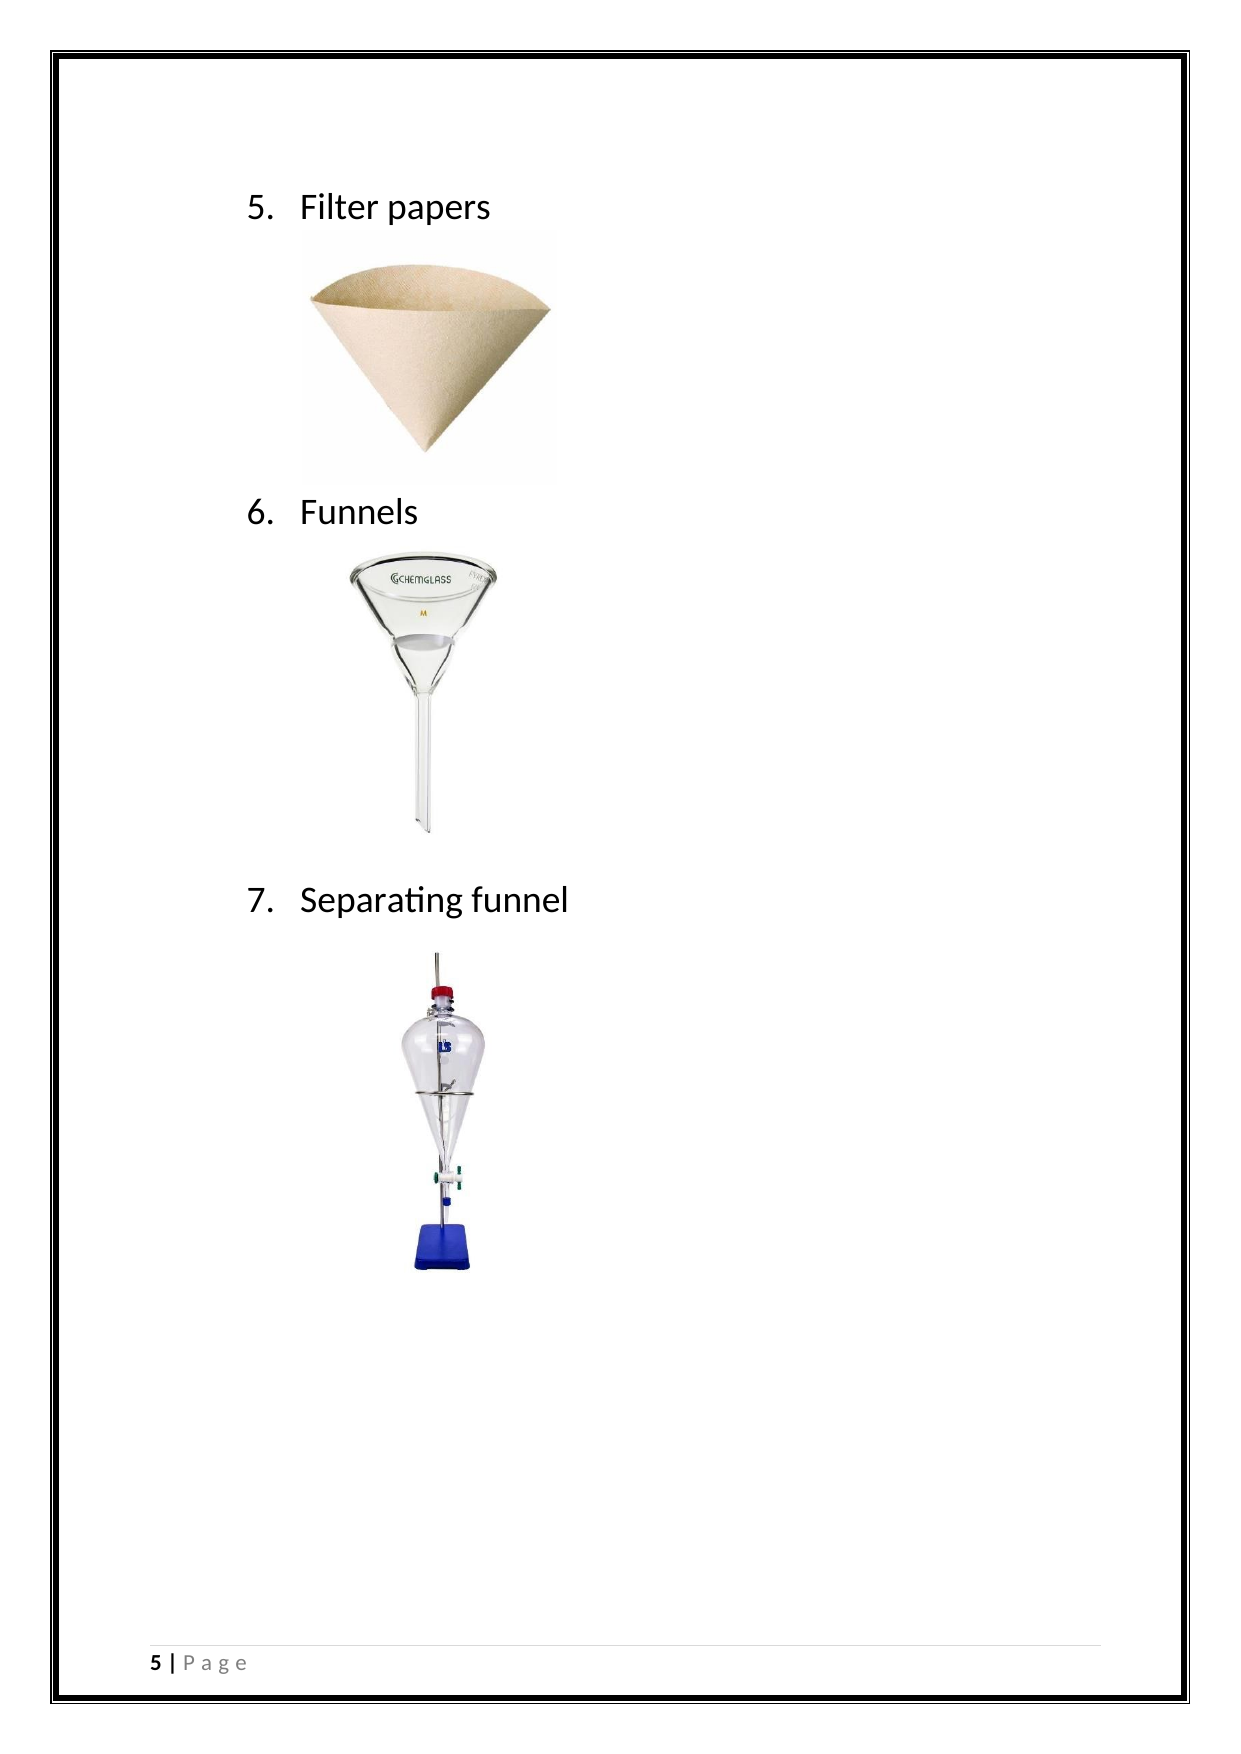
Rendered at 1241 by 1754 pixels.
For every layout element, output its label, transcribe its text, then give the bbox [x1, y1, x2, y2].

list Filter papers [246, 183, 1101, 229]
picture [262, 923, 619, 1280]
picture [302, 230, 558, 486]
picture [268, 535, 578, 845]
list Funnels [246, 488, 1101, 534]
list Separating funnel [246, 876, 1101, 922]
